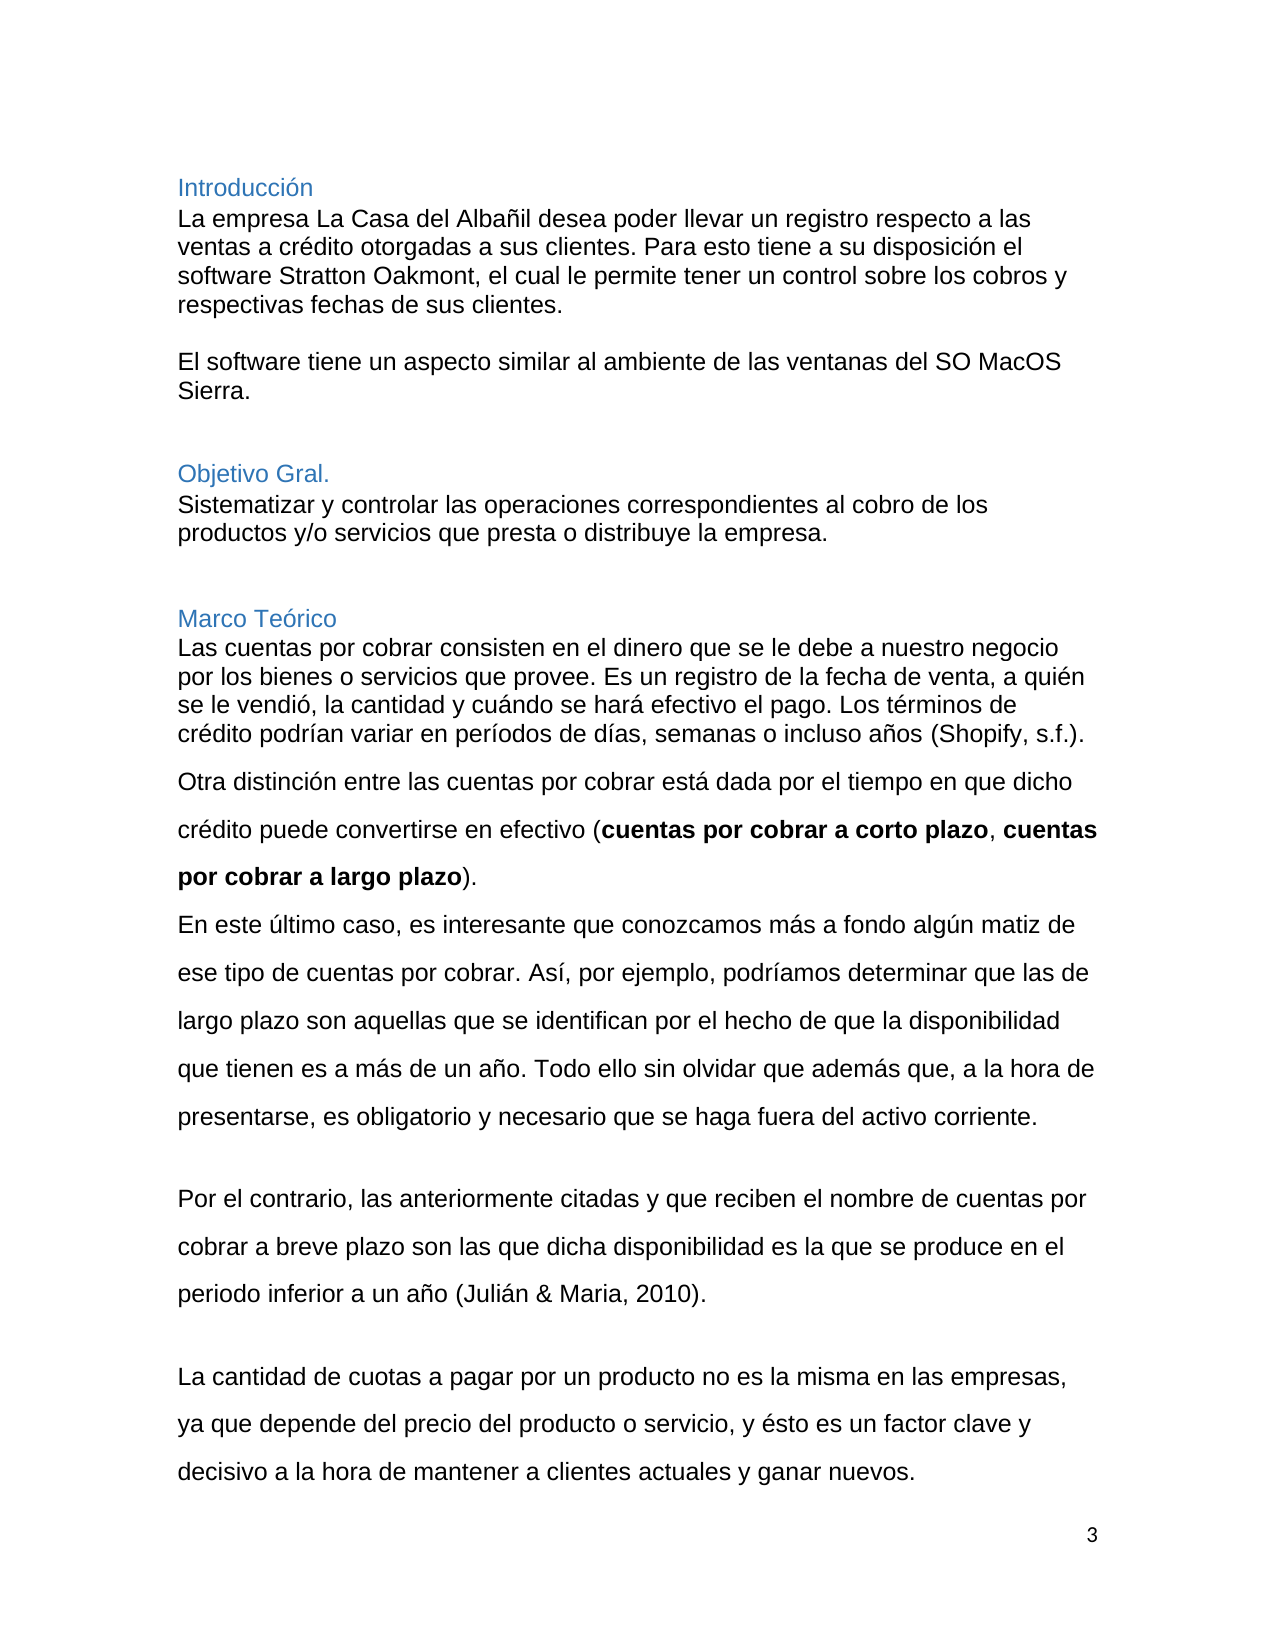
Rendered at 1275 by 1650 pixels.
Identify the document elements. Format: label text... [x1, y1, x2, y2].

text Otra distinción entre las cuentas por cobrar está dada por el tiempo en que dicho crédito puede convertirse en efectivo (cuentas por cobrar a corto plazo, cuentas por cobrar a largo plazo). [177, 748, 1098, 891]
text Las cuentas por cobrar consisten en el dinero que se le debe a nuestro negocio por los bienes o servicios que provee. Es un registro de la fecha de venta, a quién se le vendió, la cantidad y cuándo se hará efectivo el pago. Los términos de crédito podrían variar en períodos de días, semanas o incluso años. [923, 633, 1098, 748]
text La empresa La Casa del Albañil desea poder llevar un registro respecto a las ventas a crédito otorgadas a sus clientes. Para esto tiene a su disposición el software Stratton Oakmont, el cual le permite tener un control sobre los cobros y respectivas fechas de sus clientes. [177, 204, 1098, 319]
text Marco Teórico [177, 604, 1098, 633]
text Por el contrario, las anteriormente citadas y que reciben el nombre de cuentas por cobrar a breve plazo son las que dicha disponibilidad es la que se produce en el periodo inferior a un año. [177, 1164, 1098, 1308]
text El software tiene un aspecto similar al ambiente de las ventanas del SO MacOS Sierra. [177, 347, 1098, 405]
text La cantidad de cuotas a pagar por un producto no es la misma en las empresas, ya que depende del precio del producto o servicio, y ésto es un factor clave y decisivo a la hora de mantener a clientes actuales y ganar nuevos. [177, 1342, 1098, 1486]
text Sistematizar y controlar las operaciones correspondientes al cobro de los productos y/o servicios que presta o distribuye la empresa. [177, 490, 1098, 547]
subtitle Introducción [177, 173, 1098, 201]
subtitle Objetivo Gral. [177, 459, 1098, 487]
text En este último caso, es interesante que conozcamos más a fondo algún matiz de ese tipo de cuentas por cobrar. Así, por ejemplo, podríamos determinar que las de largo plazo son aquellas que se identifican por el hecho de que la disponibilidad que tienen es a más de un año. Todo ello sin olvidar que además que, a la hora de presentarse, es obligatorio y necesario que se haga fuera del activo corriente. [177, 891, 1098, 1130]
